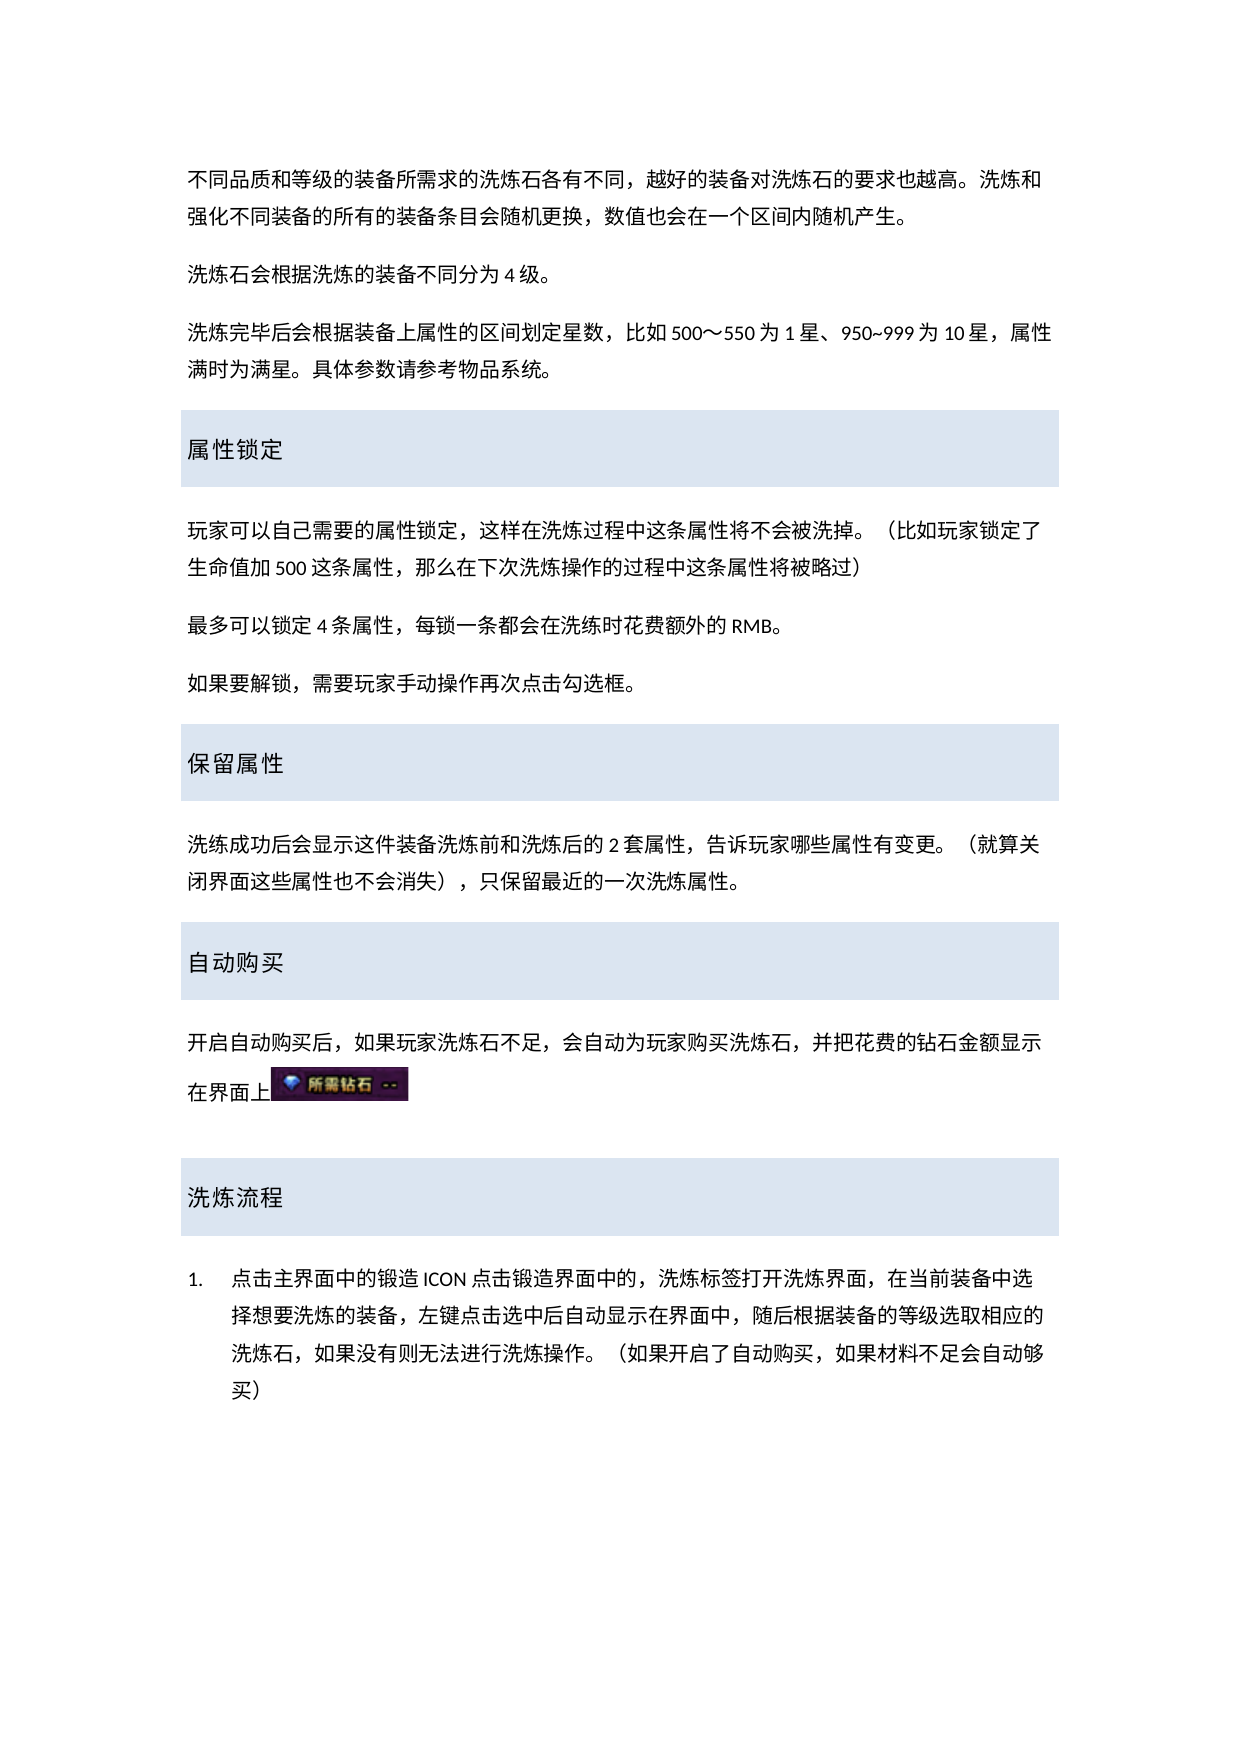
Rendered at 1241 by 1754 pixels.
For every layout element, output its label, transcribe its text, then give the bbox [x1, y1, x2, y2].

subtitle 洗炼流程 [188, 1164, 1053, 1229]
subtitle 保留属性 [188, 730, 1053, 795]
subtitle 自动购买 [188, 929, 1053, 993]
text 玩家可以自己需要的属性锁定，这样在洗炼过程中这条属性将不会被洗掉。（比如玩家锁定了生命值加500这条属性，那么在下次洗炼操作的过程中这条属性将被略过） [187, 513, 1053, 583]
text 洗练成功后会显示这件装备洗炼前和洗炼后的2套属性，告诉玩家哪些属性有变更。（就算关闭界面这些属性也不会消失），只保留最近的一次洗炼属性。 [187, 827, 1053, 897]
text 洗炼石会根据洗炼的装备不同分为4级。 [187, 257, 1053, 289]
text 开启自动购买后，如果玩家洗炼石不足，会自动为玩家购买洗炼石，并把花费的钻石金额显示在界面上 [187, 1026, 1053, 1133]
picture [270, 1067, 409, 1101]
text 洗炼完毕后会根据装备上属性的区间划定星数，比如500～550为1星、950~999为10星，属性满时为满星。具体参数请参考物品系统。 [187, 315, 1053, 385]
list 点击主界面中的锻造ICON点击锻造界面中的，洗炼标签打开洗炼界面，在当前装备中选择想要洗炼的装备，左键点击选中后自动显示在界面中，随后根据装备的等级选取相应的洗炼石，如果没有则无法进行洗炼操作。（如果开启了自动购买，如果材料不足会自动够买） [187, 1261, 1053, 1406]
text 不同品质和等级的装备所需求的洗炼石各有不同，越好的装备对洗炼石的要求也越高。洗炼和强化不同装备的所有的装备条目会随机更换，数值也会在一个区间内随机产生。 [187, 162, 1053, 232]
text 最多可以锁定4条属性，每锁一条都会在洗练时花费额外的RMB。 [187, 608, 1053, 641]
subtitle 属性锁定 [188, 416, 1053, 481]
text 如果要解锁，需要玩家手动操作再次点击勾选框。 [187, 666, 1053, 699]
